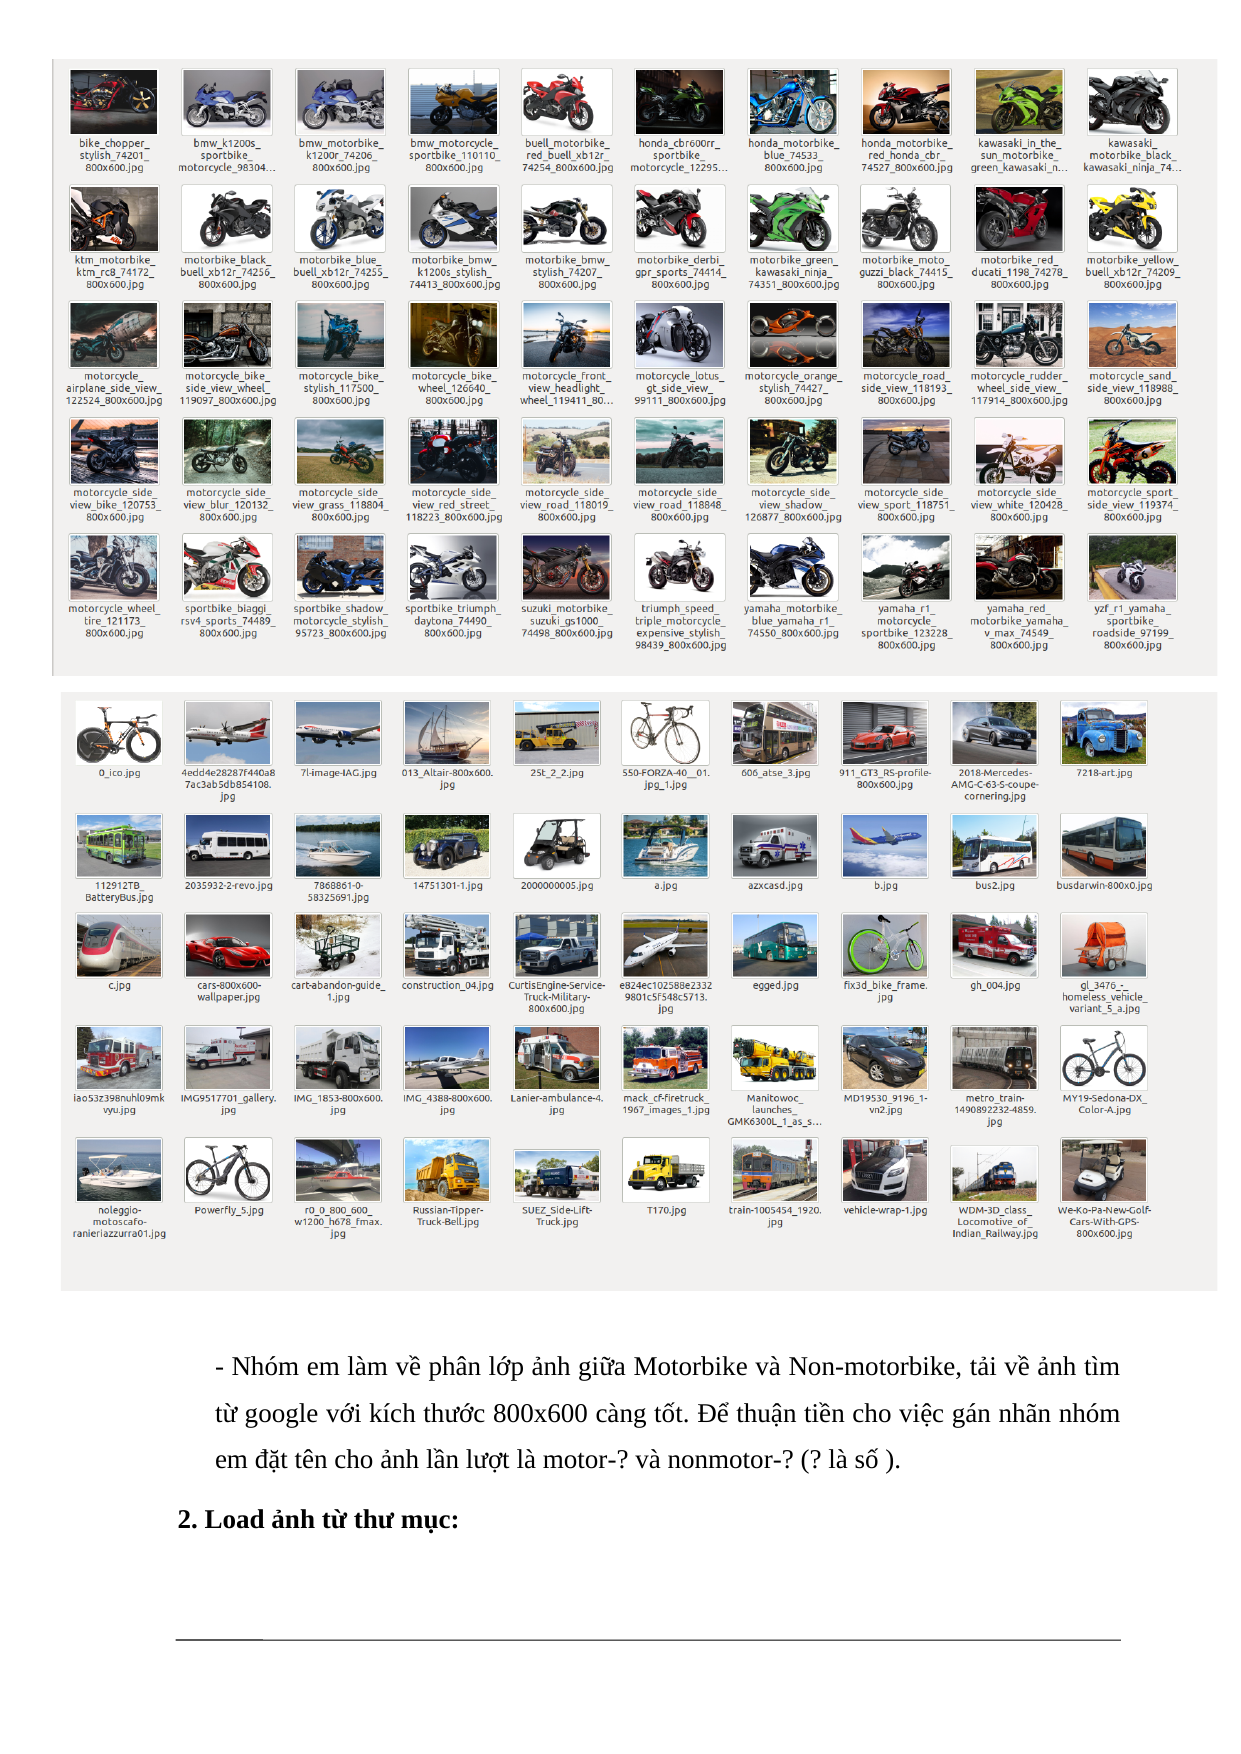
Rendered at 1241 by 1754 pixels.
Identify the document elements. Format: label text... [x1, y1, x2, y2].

text 2. Load ảnh từ thư mục: [177, 1503, 1122, 1534]
picture [60, 692, 1218, 1291]
picture [52, 59, 1218, 676]
text - Nhóm em làm về phân lớp ảnh giữa Motorbike và Non-motorbike, tải về ảnh tìm từ google với kích thước 800x600 càng tốt. Để thuận tiền cho việc gán nhãn nhóm em đặt tên cho ảnh lần lượt là motor-? và nonmotor-? (? là số ). [215, 1350, 1122, 1475]
